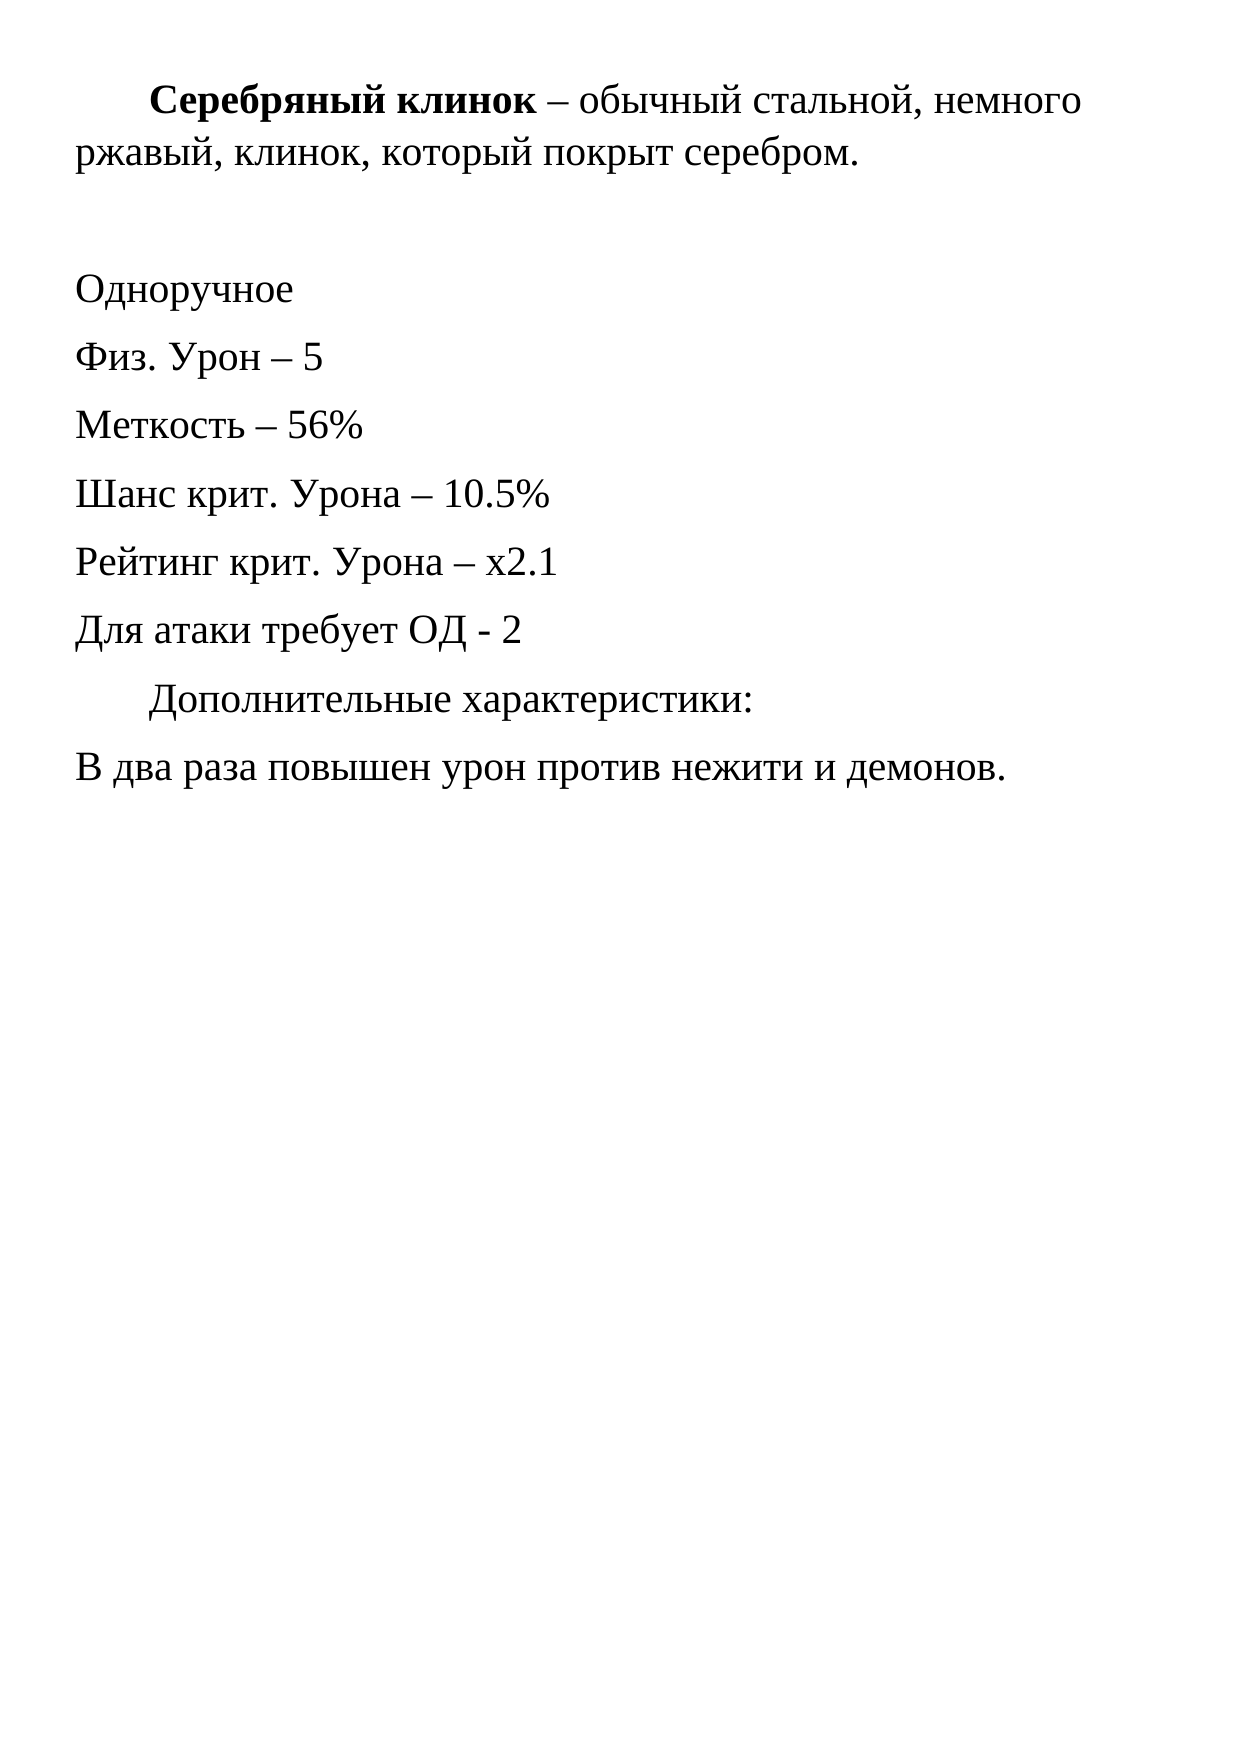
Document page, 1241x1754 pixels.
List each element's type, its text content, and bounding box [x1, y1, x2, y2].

text Дополнительные характеристики: [75, 673, 1165, 721]
text Серебряный клинок – обычный стальной, немного ржавый, клинок, который покрыт серебром. [75, 75, 1165, 174]
text Шанс крит. Урона – 10.5% [75, 468, 1165, 516]
text Меткость – 56% [75, 400, 1165, 448]
text Для атаки требует ОД - 2 [75, 605, 1165, 653]
text Физ. Урон – 5 [75, 332, 1165, 379]
text В два раза повышен урон против нежити и демонов. [75, 742, 1165, 789]
text Одноручное [75, 263, 1165, 311]
text Рейтинг крит. Урона – x2.1 [75, 537, 1165, 584]
